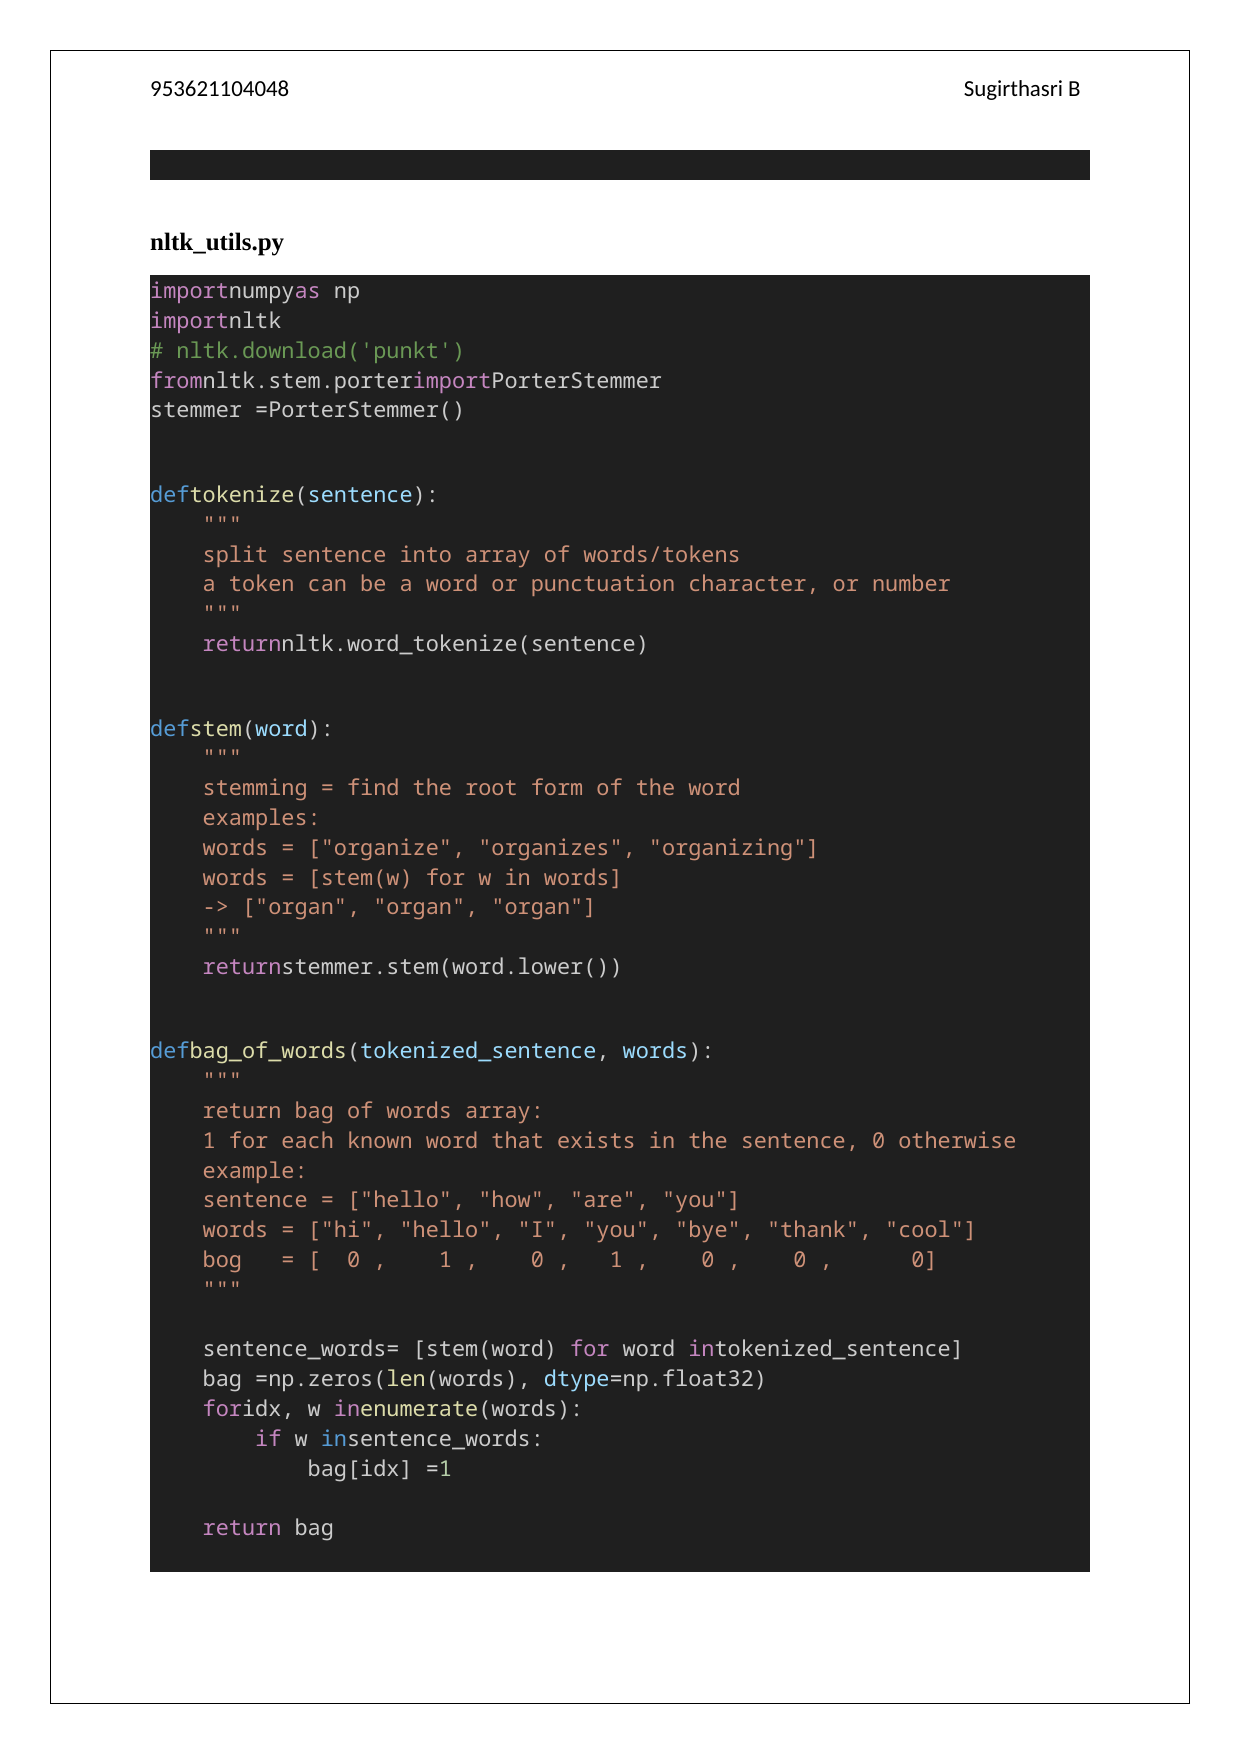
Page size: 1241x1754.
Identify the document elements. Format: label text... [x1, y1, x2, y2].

text """ [150, 1065, 1090, 1095]
text """ [150, 742, 1090, 772]
text """ [150, 1274, 1090, 1303]
text bag[idx] =1 [150, 1452, 1090, 1482]
text defbag_of_words(tokenized_sentence, words): [150, 1035, 1090, 1065]
text importnltk [150, 305, 1090, 335]
text fromnltk.stem.porterimportPorterStemmer [150, 364, 1090, 394]
text words = ["organize", "organizes", "organizing"] [150, 832, 1090, 861]
text """ [150, 921, 1090, 951]
text returnstemmer.stem(word.lower()) [150, 951, 1090, 981]
text 1 for each known word that exists in the sentence, 0 otherwise [150, 1125, 1090, 1154]
text split sentence into array of words/tokens [150, 538, 1090, 568]
text deftokenize(sentence): [150, 479, 1090, 509]
text words = ["hi", "hello", "I", "you", "bye", "thank", "cool"] [150, 1214, 1090, 1244]
text return bag of words array: [150, 1095, 1090, 1125]
text bag =np.zeros(len(words), dtype=np.float32) [150, 1363, 1090, 1393]
text if w insentence_words: [150, 1423, 1090, 1452]
text """ [150, 598, 1090, 628]
text """ [150, 509, 1090, 538]
text importnumpyas np [150, 275, 1090, 305]
text return bag [150, 1512, 1090, 1542]
text stemmer =PorterStemmer() [150, 394, 1090, 424]
text defstem(word): [150, 712, 1090, 742]
text sentence_words= [stem(word) for word intokenized_sentence] [150, 1333, 1090, 1363]
text # nltk.download('punkt') [150, 335, 1090, 364]
text sentence = ["hello", "how", "are", "you"] [150, 1184, 1090, 1214]
text -> ["organ", "organ", "organ"] [150, 891, 1090, 921]
text examples: [150, 802, 1090, 832]
text returnnltk.word_tokenize(sentence) [150, 628, 1090, 658]
text foridx, w inenumerate(words): [150, 1393, 1090, 1423]
text words = [stem(w) for w in words] [150, 861, 1090, 891]
text example: [150, 1154, 1090, 1184]
text a token can be a word or punctuation character, or number [150, 568, 1090, 598]
text bog = [ 0 , 1 , 0 , 1 , 0 , 0 , 0] [150, 1244, 1090, 1274]
text stemming = find the root form of the word [150, 772, 1090, 802]
text nltk_utils.py [150, 227, 1090, 256]
